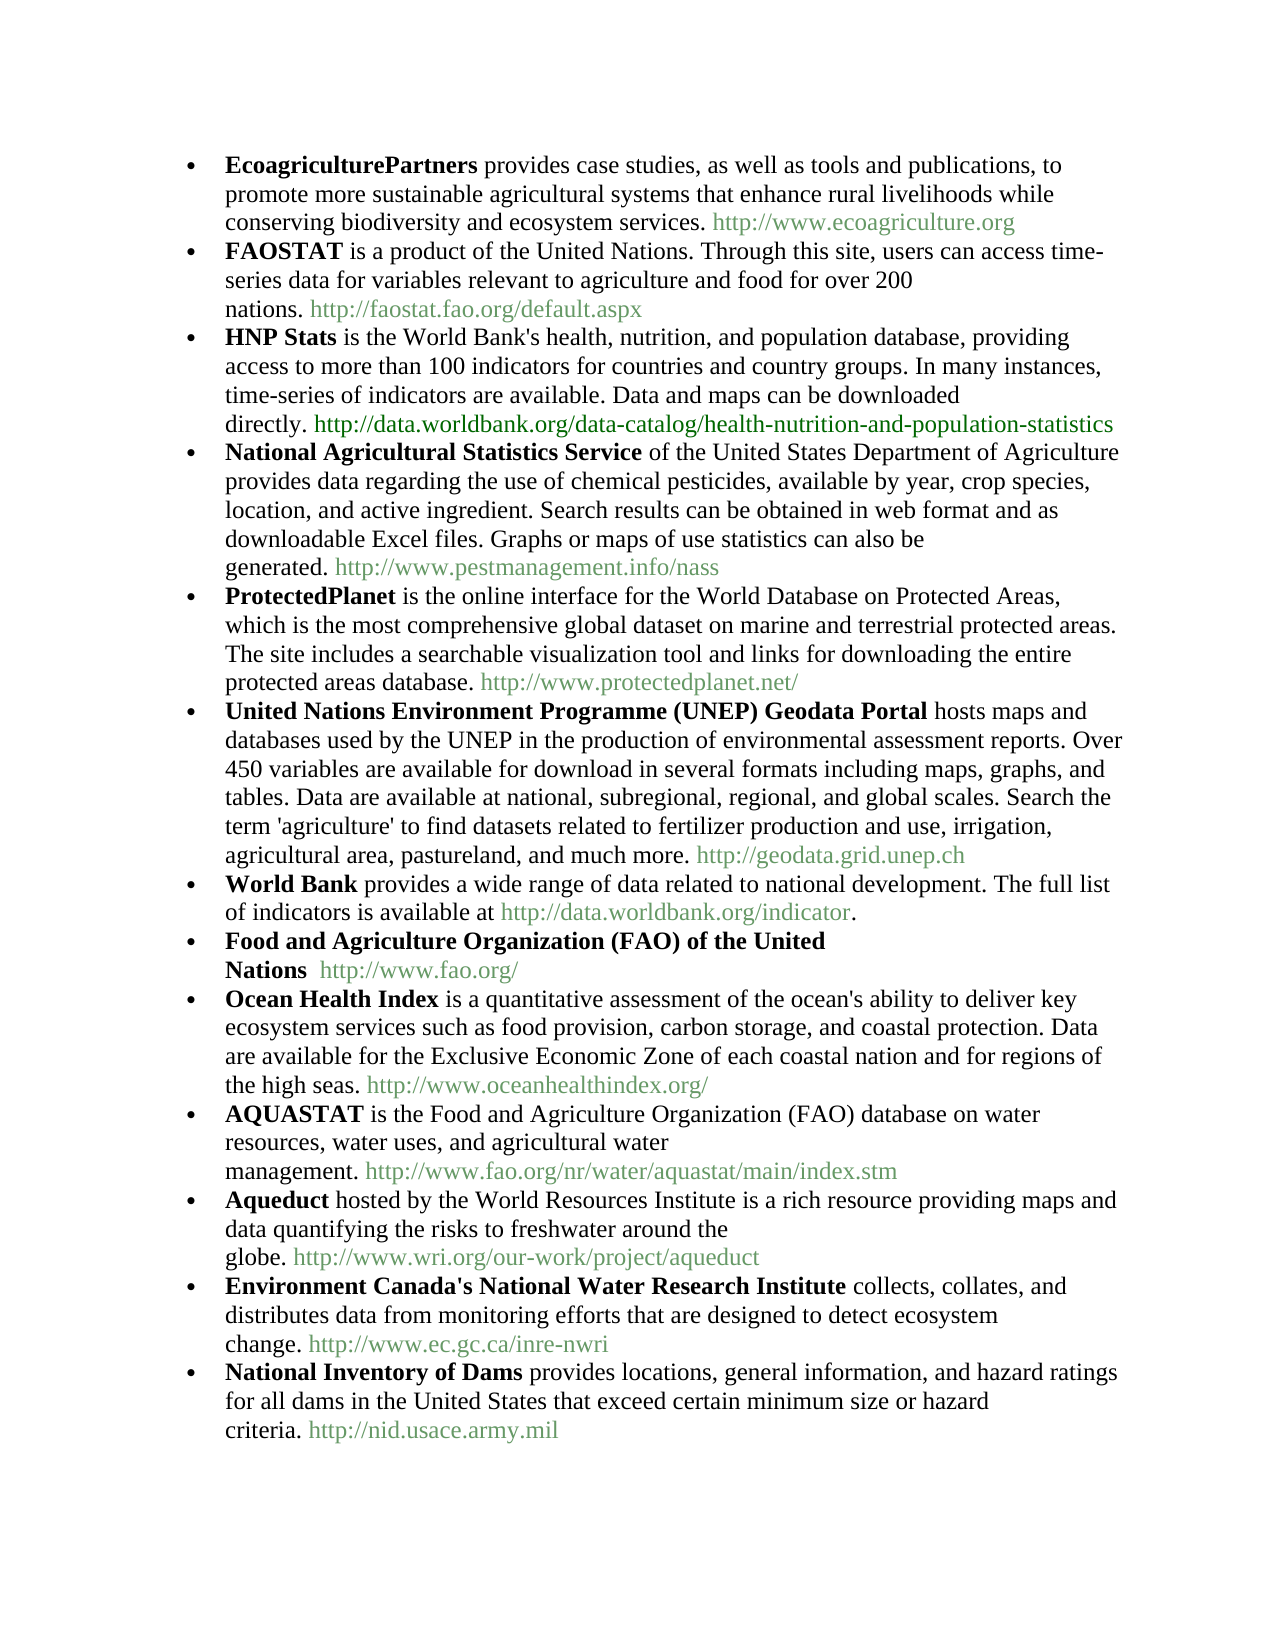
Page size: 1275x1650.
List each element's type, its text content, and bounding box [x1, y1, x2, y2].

list HNP Stats is the World Bank's health, nutrition, and population database, providing access to more than 100 indicators for countries and country groups. In many instances, time-series of indicators are available. Data and maps can be downloaded directly. http://data.worldbank.org/data-catalog/health-nutrition-and-population-statistics [187, 322, 1125, 437]
list Aqueduct hosted by the World Resources Institute is a rich resource providing maps and data quantifying the risks to freshwater around the globe. http://www.wri.org/our-work/project/aqueduct [187, 1185, 1125, 1271]
list United Nations Environment Programme (UNEP) Geodata Portal hosts maps and databases used by the UNEP in the production of environmental assessment reports. Over 450 variables are available for download in several formats including maps, graphs, and tables. Data are available at national, subregional, regional, and global scales. Search the term 'agriculture' to find datasets related to fertilizer production and use, irrigation, agricultural area, pastureland, and much more. http://geodata.grid.unep.ch [187, 696, 1125, 869]
list National Agricultural Statistics Service of the United States Department of Agriculture provides data regarding the use of chemical pesticides, available by year, crop species, location, and active ingredient. Search results can be obtained in web format and as downloadable Excel files. Graphs or maps of use statistics can also be generated. http://www.pestmanagement.info/nass [187, 437, 1125, 581]
list EcoagriculturePartners provides case studies, as well as tools and publications, to promote more sustainable agricultural systems that enhance rural livelihoods while conserving biodiversity and ecosystem services. http://www.ecoagriculture.org [187, 150, 1125, 236]
list FAOSTAT is a product of the United Nations. Through this site, users can access time-series data for variables relevant to agriculture and food for over 200 nations. http://faostat.fao.org/default.aspx [187, 236, 1125, 322]
list Food and Agriculture Organization (FAO) of the United Nations http://www.fao.org/ [187, 926, 1125, 984]
list Ocean Health Index is a quantitative assessment of the ocean's ability to deliver key ecosystem services such as food provision, carbon storage, and coastal protection. Data are available for the Exclusive Economic Zone of each coastal nation and for regions of the high seas. http://www.oceanhealthindex.org/ [187, 984, 1125, 1099]
list World Bank provides a wide range of data related to national development. The full list of indicators is available at http://data.worldbank.org/indicator. [187, 869, 1125, 926]
list ProtectedPlanet is the online interface for the World Database on Protected Areas, which is the most comprehensive global dataset on marine and terrestrial protected areas. The site includes a searchable visualization tool and links for downloading the entire protected areas database. http://www.protectedplanet.net/ [187, 581, 1125, 696]
list AQUASTAT is the Food and Agriculture Organization (FAO) database on water resources, water uses, and agricultural water management. http://www.fao.org/nr/water/aquastat/main/index.stm [187, 1099, 1125, 1185]
list Environment Canada's National Water Research Institute collects, collates, and distributes data from monitoring efforts that are designed to detect ecosystem change. http://www.ec.gc.ca/inre-nwri [187, 1271, 1125, 1357]
list National Inventory of Dams provides locations, general information, and hazard ratings for all dams in the United States that exceed certain minimum size or hazard criteria. http://nid.usace.army.mil [187, 1357, 1125, 1444]
